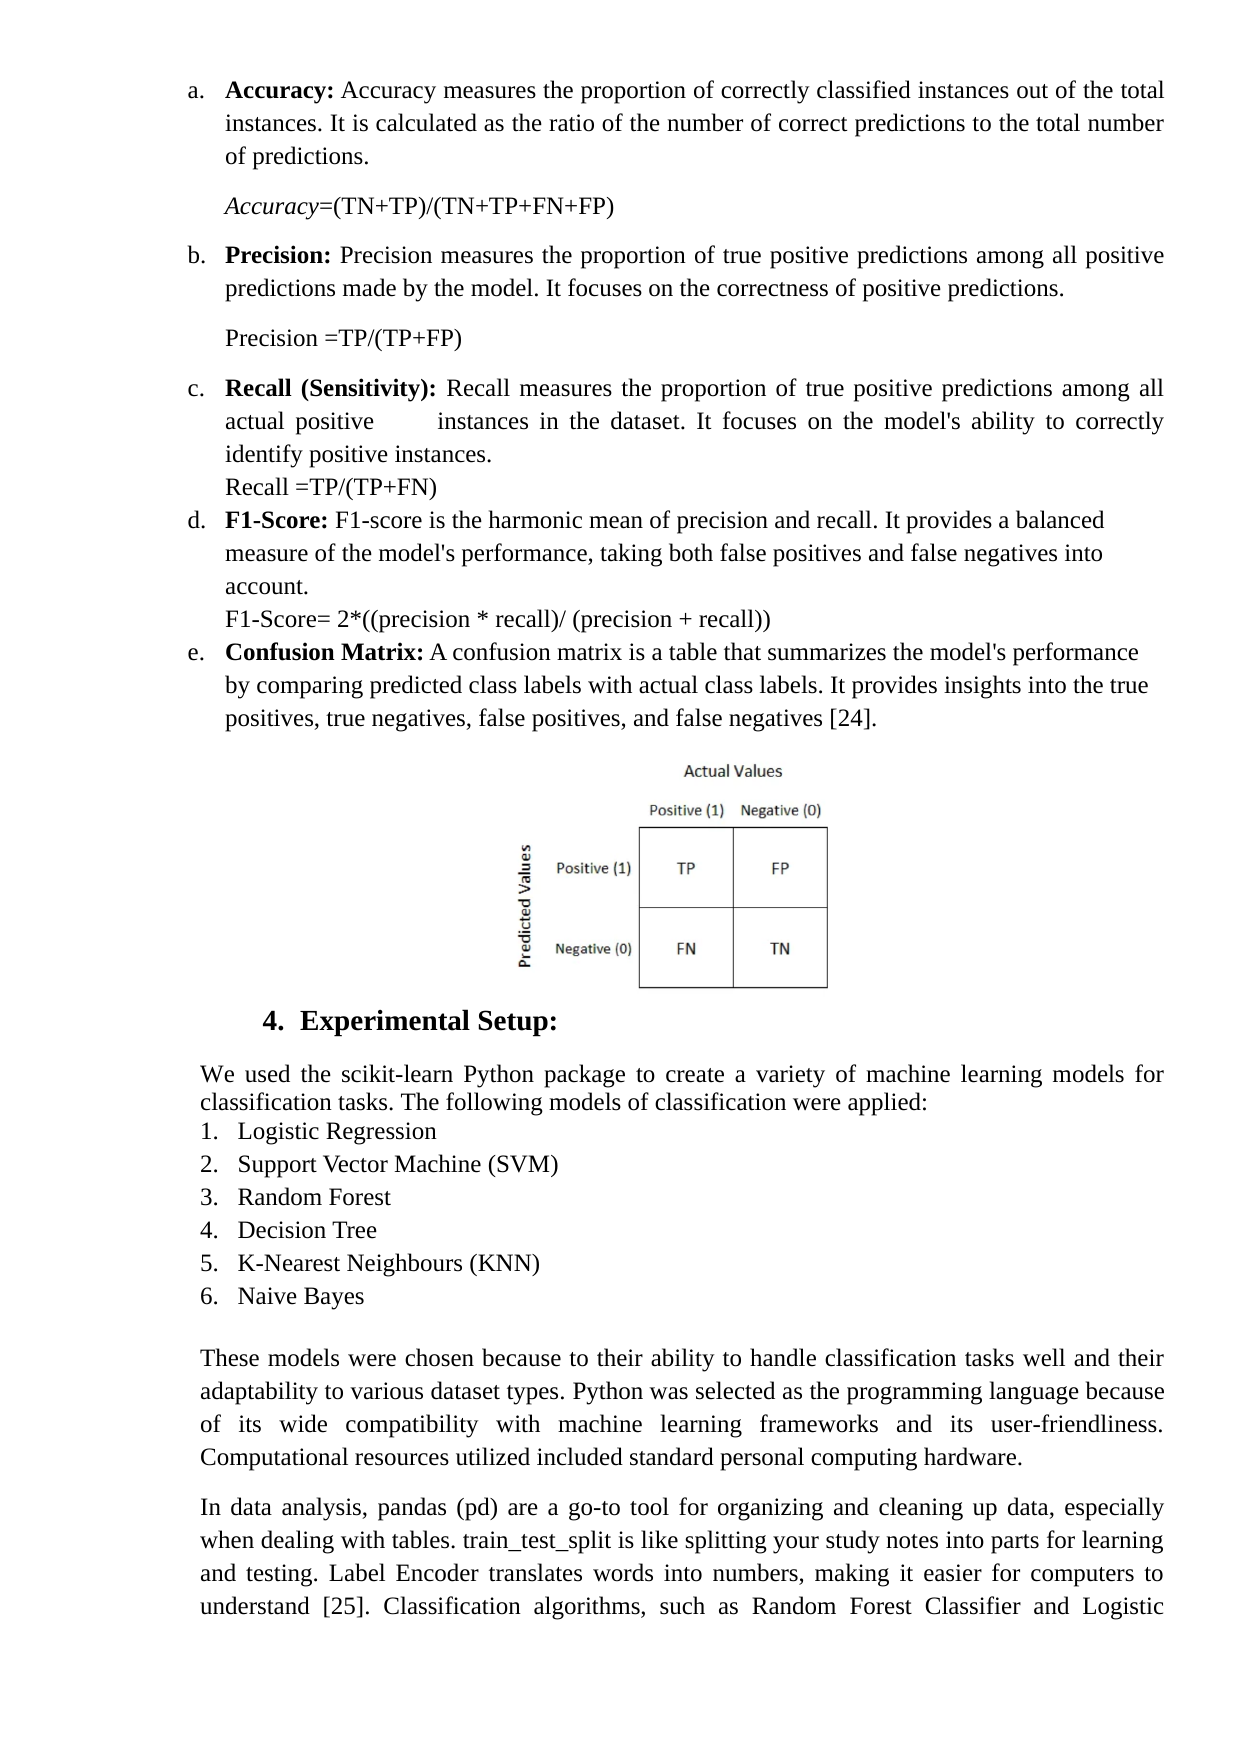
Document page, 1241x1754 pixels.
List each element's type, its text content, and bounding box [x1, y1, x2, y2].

list Recall =TP/(TP+FN) [225, 472, 1165, 501]
text Precision =TP/(TP+FP) [187, 323, 1165, 352]
list Logistic Regression [200, 1116, 1165, 1145]
list Decision Tree [200, 1215, 1165, 1244]
list Naive Bayes [200, 1281, 1165, 1310]
list Precision: Precision measures the proportion of true positive predictions among all positive predictions made by the model. It focuses on the correctness of positive predictions. [187, 240, 1165, 302]
list F1-Score: F1-score is the harmonic mean of precision and recall. It provides a balanced measure of the model's performance, taking both false positives and false negatives into account. [187, 505, 1165, 600]
text We used the scikit-learn Python package to create a variety of machine learning models for classification tasks. The following models of classification were applied: [200, 1059, 1165, 1116]
list F1-Score= 2*((precision * recall)/ (precision + recall)) [225, 604, 1165, 633]
list Experimental Setup: [262, 1003, 1165, 1037]
list K-Nearest Neighbours (KNN) [200, 1248, 1165, 1277]
text These models were chosen because to their ability to handle classification tasks well and their adaptability to various dataset types. Python was selected as the programming language because of its wide compatibility with machine learning frameworks and its user-friendliness. Computational resources utilized included standard personal computing hardware. [200, 1343, 1165, 1471]
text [200, 1492, 1165, 1620]
text Accuracy=(TN+TP)/(TN+TP+FN+FP) [187, 191, 1165, 219]
list Confusion Matrix: A confusion matrix is a table that summarizes the model's performance by comparing predicted class labels with actual class labels. It provides insights into the true positives, true negatives, false positives, and false negatives [24]. [187, 637, 1165, 732]
list Recall (Sensitivity): Recall measures the proportion of true positive predictions among all actual positive instances in the dataset. It focuses on the model's ability to correctly identify positive instances. [187, 373, 1165, 468]
list Random Forest [200, 1182, 1165, 1211]
list Support Vector Machine (SVM) [200, 1149, 1165, 1178]
picture [467, 736, 923, 999]
list Accuracy: Accuracy measures the proportion of correctly classified instances out of the total instances. It is calculated as the ratio of the number of correct predictions to the total number of predictions. [187, 75, 1165, 170]
